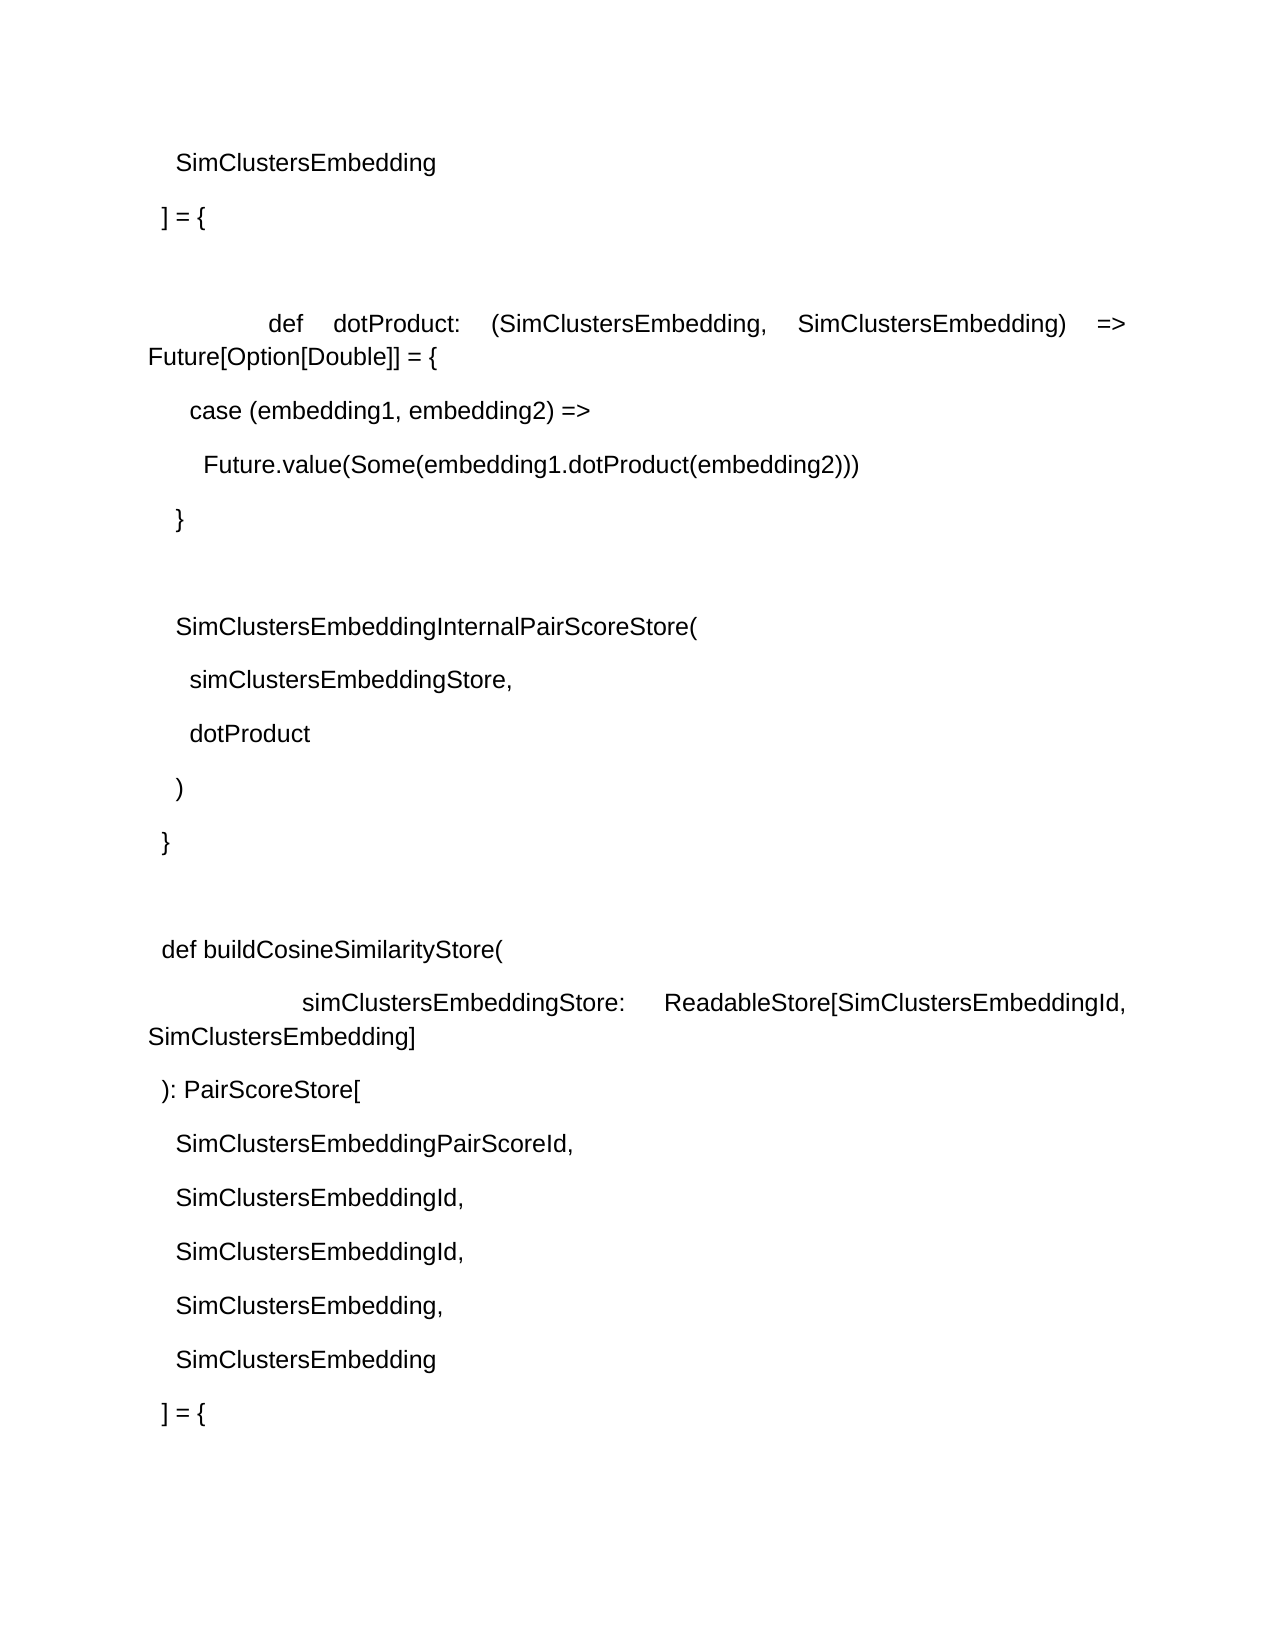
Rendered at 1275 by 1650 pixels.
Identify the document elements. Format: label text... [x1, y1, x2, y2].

text ] = { [148, 201, 1127, 230]
text SimClustersEmbeddingId, [148, 1183, 1127, 1212]
text SimClustersEmbeddingId, [148, 1237, 1127, 1266]
text dotProduct [148, 719, 1127, 748]
text simClustersEmbeddingStore: ReadableStore[SimClustersEmbeddingId, SimClustersEmbedding] [148, 988, 1127, 1050]
text SimClustersEmbeddingInternalPairScoreStore( [148, 611, 1127, 640]
text simClustersEmbeddingStore, [148, 665, 1127, 694]
text ): PairScoreStore[ [148, 1075, 1127, 1104]
text def buildCosineSimilarityStore( [148, 934, 1127, 963]
text SimClustersEmbeddingPairScoreId, [148, 1129, 1127, 1158]
text case (embedding1, embedding2) => [148, 396, 1127, 425]
text } [148, 827, 1127, 856]
text SimClustersEmbedding [148, 1344, 1127, 1373]
text SimClustersEmbedding [148, 148, 1127, 176]
text def dotProduct: (SimClustersEmbedding, SimClustersEmbedding) => Future[Option[Double]] = { [148, 309, 1127, 371]
text Future.value(Some(embedding1.dotProduct(embedding2))) [148, 450, 1127, 479]
text ) [148, 773, 1127, 802]
text ] = { [148, 1398, 1127, 1427]
text SimClustersEmbedding, [148, 1291, 1127, 1319]
text } [148, 504, 1127, 532]
